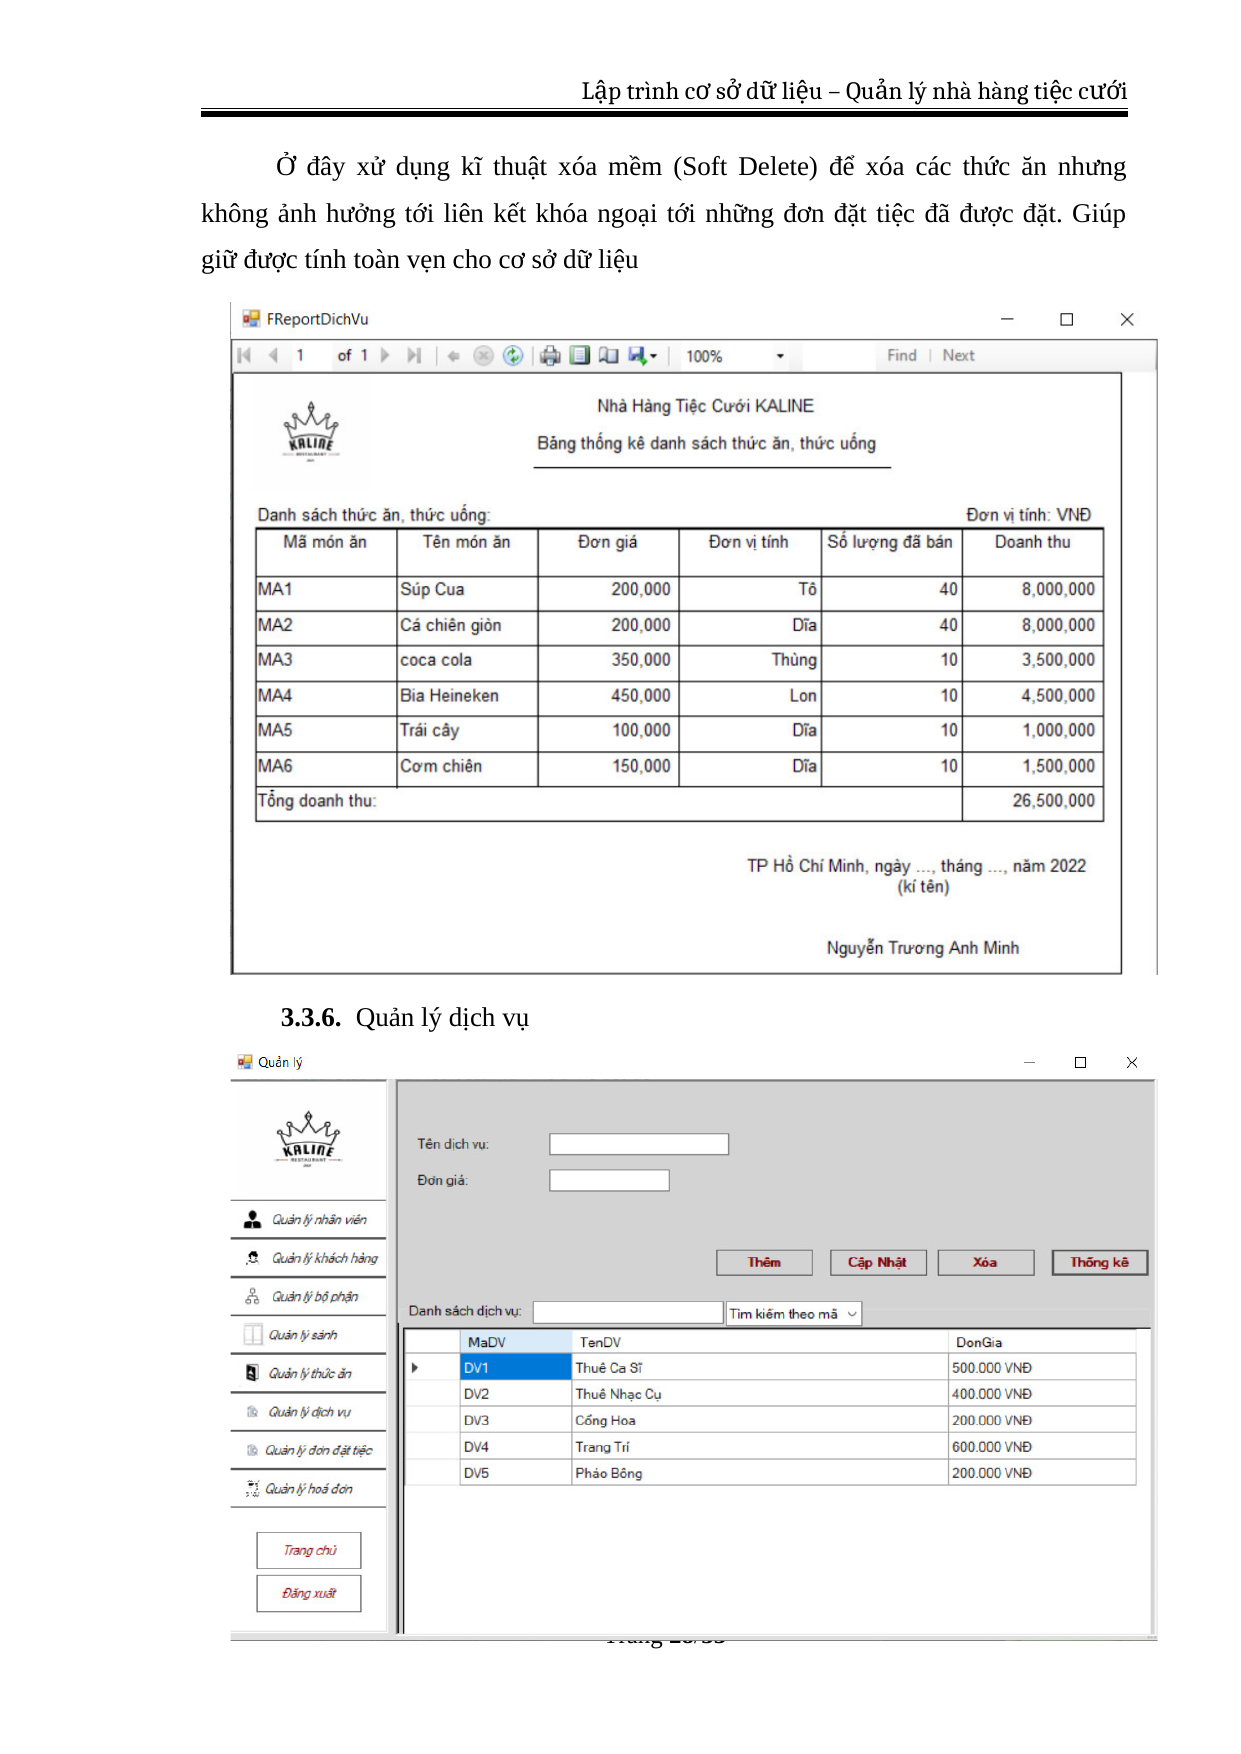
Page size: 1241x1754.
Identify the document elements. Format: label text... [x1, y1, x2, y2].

picture [230, 1048, 1158, 1641]
picture [230, 302, 1158, 975]
list Quản lý dịch vụ [281, 1001, 1128, 1032]
text Ở đây xử dụng kĩ thuật xóa mềm (Soft Delete) để xóa các thức ăn nhưng không ảnh hưởng tới liên kết khóa ngoại tới những đơn đặt tiệc đã được đặt. Giúp giữ được tính toàn vẹn cho cơ sở dữ liệu [201, 150, 1128, 274]
